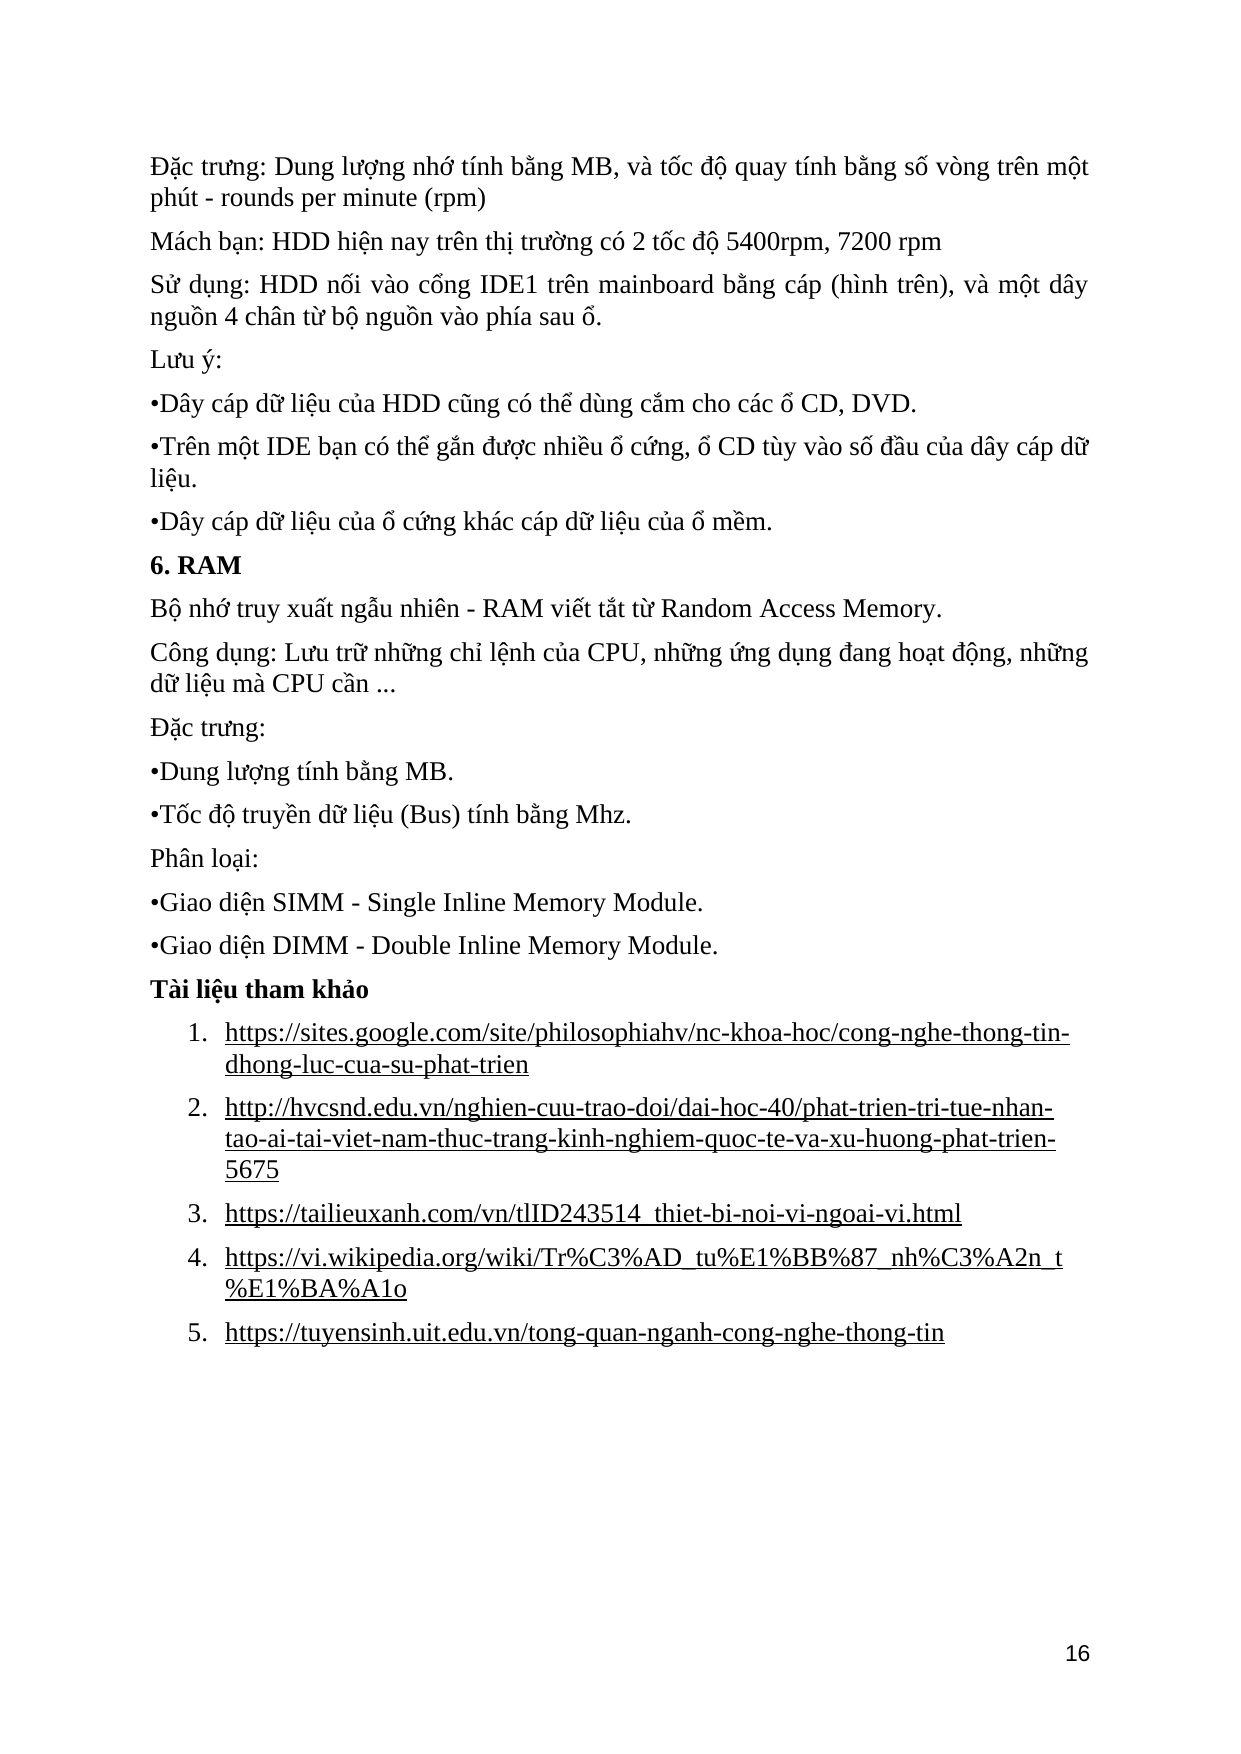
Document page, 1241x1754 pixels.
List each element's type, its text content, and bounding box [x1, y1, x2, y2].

text •Giao diện SIMM - Single Inline Memory Module. [150, 886, 1090, 917]
text Đặc trưng: [150, 711, 1090, 742]
text Bộ nhớ truy xuất ngẫu nhiên - RAM viết tắt từ Random Access Memory. [150, 593, 1090, 624]
list https://tuyensinh.uit.edu.vn/tong-quan-nganh-cong-nghe-thong-tin [187, 1316, 1090, 1347]
text •Giao diện DIMM - Double Inline Memory Module. [150, 929, 1090, 960]
text •Tốc độ truyền dữ liệu (Bus) tính bằng Mhz. [150, 798, 1090, 829]
list https://sites.google.com/site/philosophiahv/nc-khoa-hoc/cong-nghe-thong-tin-dhong-luc-cua-su-phat-trien [187, 1017, 1090, 1079]
text Tài liệu tham khảo [150, 973, 1090, 1004]
text 6. RAM [150, 549, 1090, 580]
text Đặc trưng: Dung lượng nhớ tính bằng MB, và tốc độ quay tính bằng số vòng trên một phút - rounds per minute (rpm) [150, 150, 1090, 212]
text Mách bạn: HDD hiện nay trên thị trường có 2 tốc độ 5400rpm, 7200 rpm [150, 225, 1090, 256]
text •Dung lượng tính bằng MB. [150, 755, 1090, 786]
text Lưu ý: [150, 343, 1090, 374]
text Phân loại: [150, 842, 1090, 873]
text •Dây cáp dữ liệu của HDD cũng có thể dùng cắm cho các ổ CD, DVD. [150, 387, 1090, 418]
list https://tailieuxanh.com/vn/tlID243514_thiet-bi-noi-vi-ngoai-vi.html [187, 1197, 1090, 1228]
text •Dây cáp dữ liệu của ổ cứng khác cáp dữ liệu của ổ mềm. [150, 505, 1090, 536]
list https://vi.wikipedia.org/wiki/Tr%C3%AD_tu%E1%BB%87_nh%C3%A2n_t%E1%BA%A1o [187, 1241, 1090, 1303]
text •Trên một IDE bạn có thể gắn được nhiều ổ cứng, ổ CD tùy vào số đầu của dây cáp dữ liệu. [150, 431, 1090, 493]
text Sử dụng: HDD nối vào cổng IDE1 trên mainboard bằng cáp (hình trên), và một dây nguồn 4 chân từ bộ nguồn vào phía sau ổ. [150, 268, 1090, 331]
list http://hvcsnd.edu.vn/nghien-cuu-trao-doi/dai-hoc-40/phat-trien-tri-tue-nhan-tao-ai-tai-viet-nam-thuc-trang-kinh-nghiem-quoc-te-va-xu-huong-phat-trien-5675 [187, 1091, 1090, 1185]
text Công dụng: Lưu trữ những chỉ lệnh của CPU, những ứng dụng đang hoạt động, những dữ liệu mà CPU cần ... [150, 636, 1090, 698]
